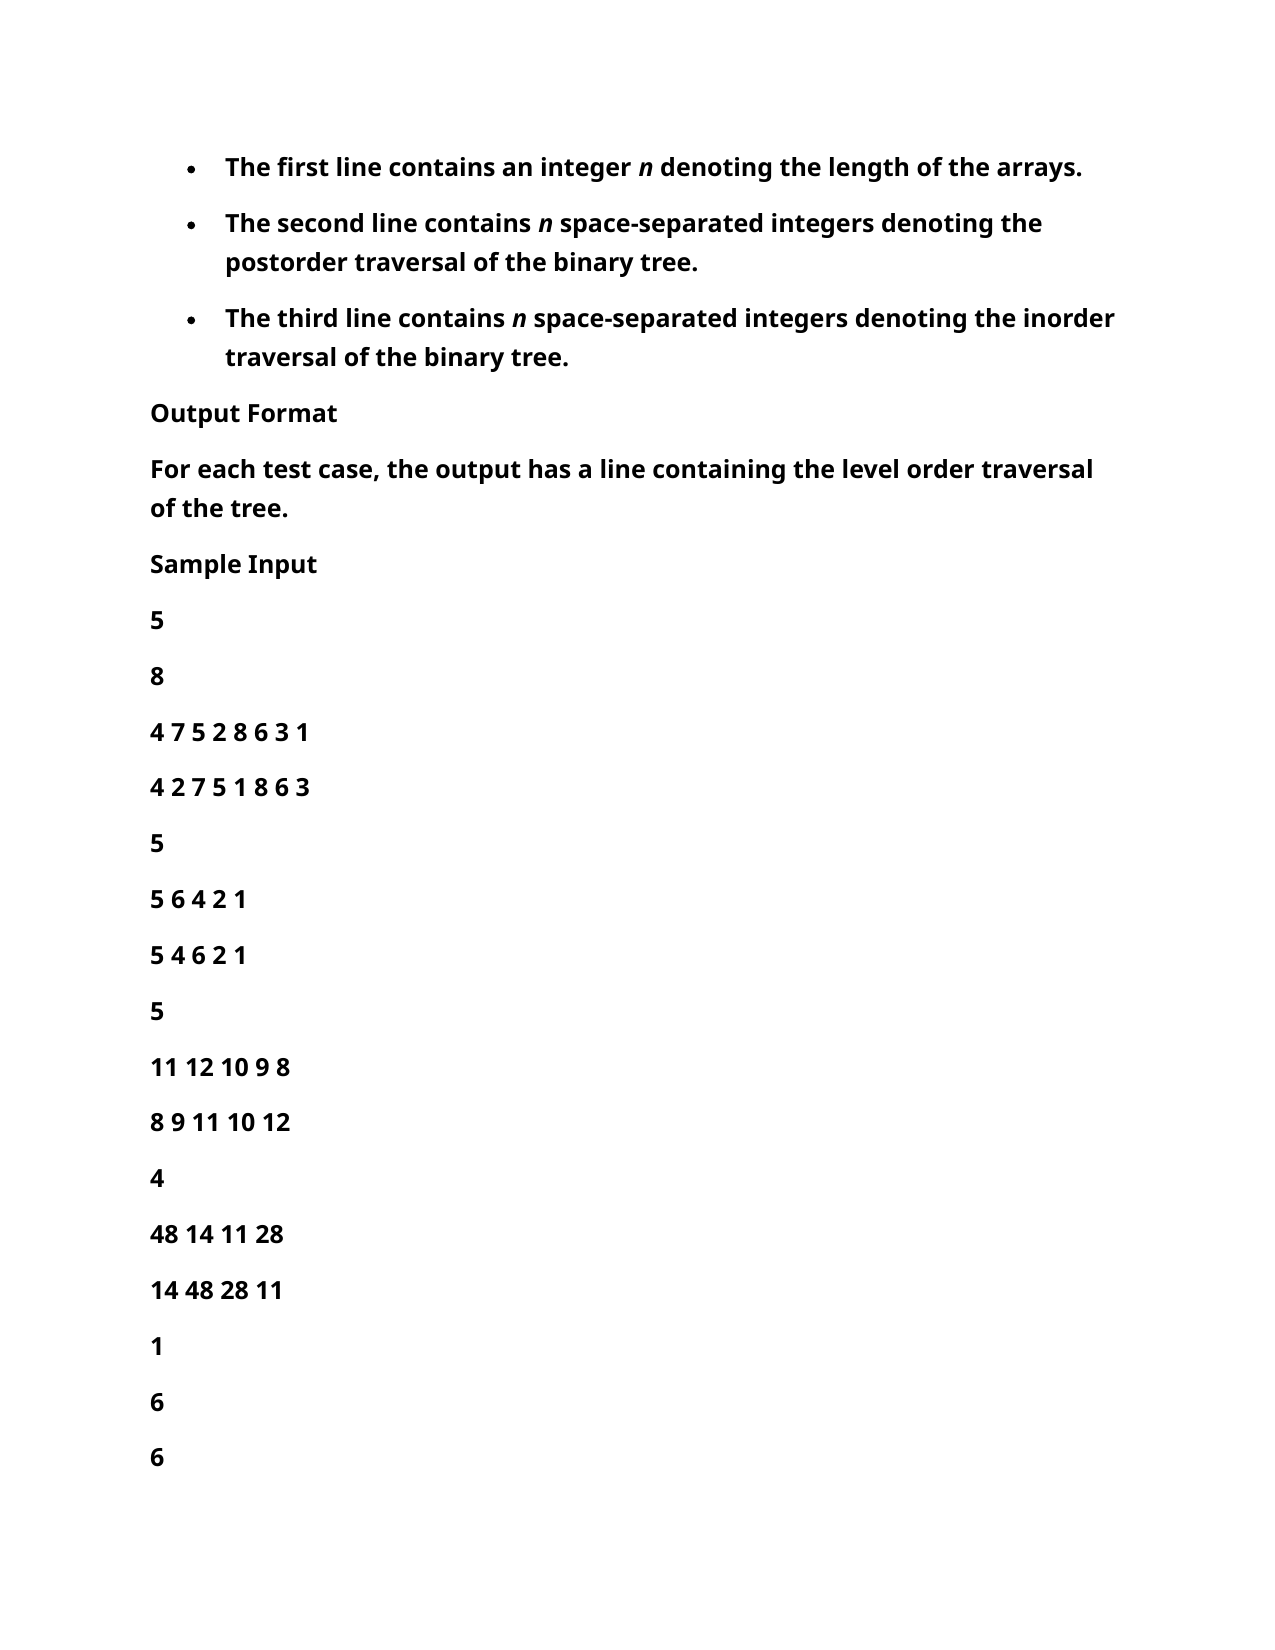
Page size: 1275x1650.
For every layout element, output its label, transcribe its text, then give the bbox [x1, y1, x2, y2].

text 4 7 5 2 8 6 3 1 [150, 714, 1125, 748]
list The third line contains n space-separated integers denoting the inorder traversal of the binary tree. [187, 301, 1125, 374]
text 14 48 28 11 [150, 1272, 1125, 1307]
text 11 12 10 9 8 [150, 1049, 1125, 1083]
text 8 9 11 10 12 [150, 1105, 1125, 1139]
text Sample Input [150, 547, 1125, 581]
text Output Format [150, 396, 1125, 430]
text 5 [150, 993, 1125, 1027]
text 48 14 11 28 [150, 1217, 1125, 1251]
text 4 [150, 1161, 1125, 1195]
text 8 [150, 658, 1125, 692]
text 6 [150, 1384, 1125, 1418]
text For each test case, the output has a line containing the level order traversal of the tree. [150, 452, 1125, 525]
text 5 6 4 2 1 [150, 882, 1125, 916]
list The second line contains n space-separated integers denoting the postorder traversal of the binary tree. [187, 206, 1125, 279]
text 5 [150, 602, 1125, 637]
list The first line contains an integer n denoting the length of the arrays. [187, 150, 1125, 184]
text 5 4 6 2 1 [150, 937, 1125, 972]
text 4 2 7 5 1 8 6 3 [150, 770, 1125, 804]
text 1 [150, 1328, 1125, 1362]
text 5 [150, 826, 1125, 860]
text 6 [150, 1440, 1125, 1474]
